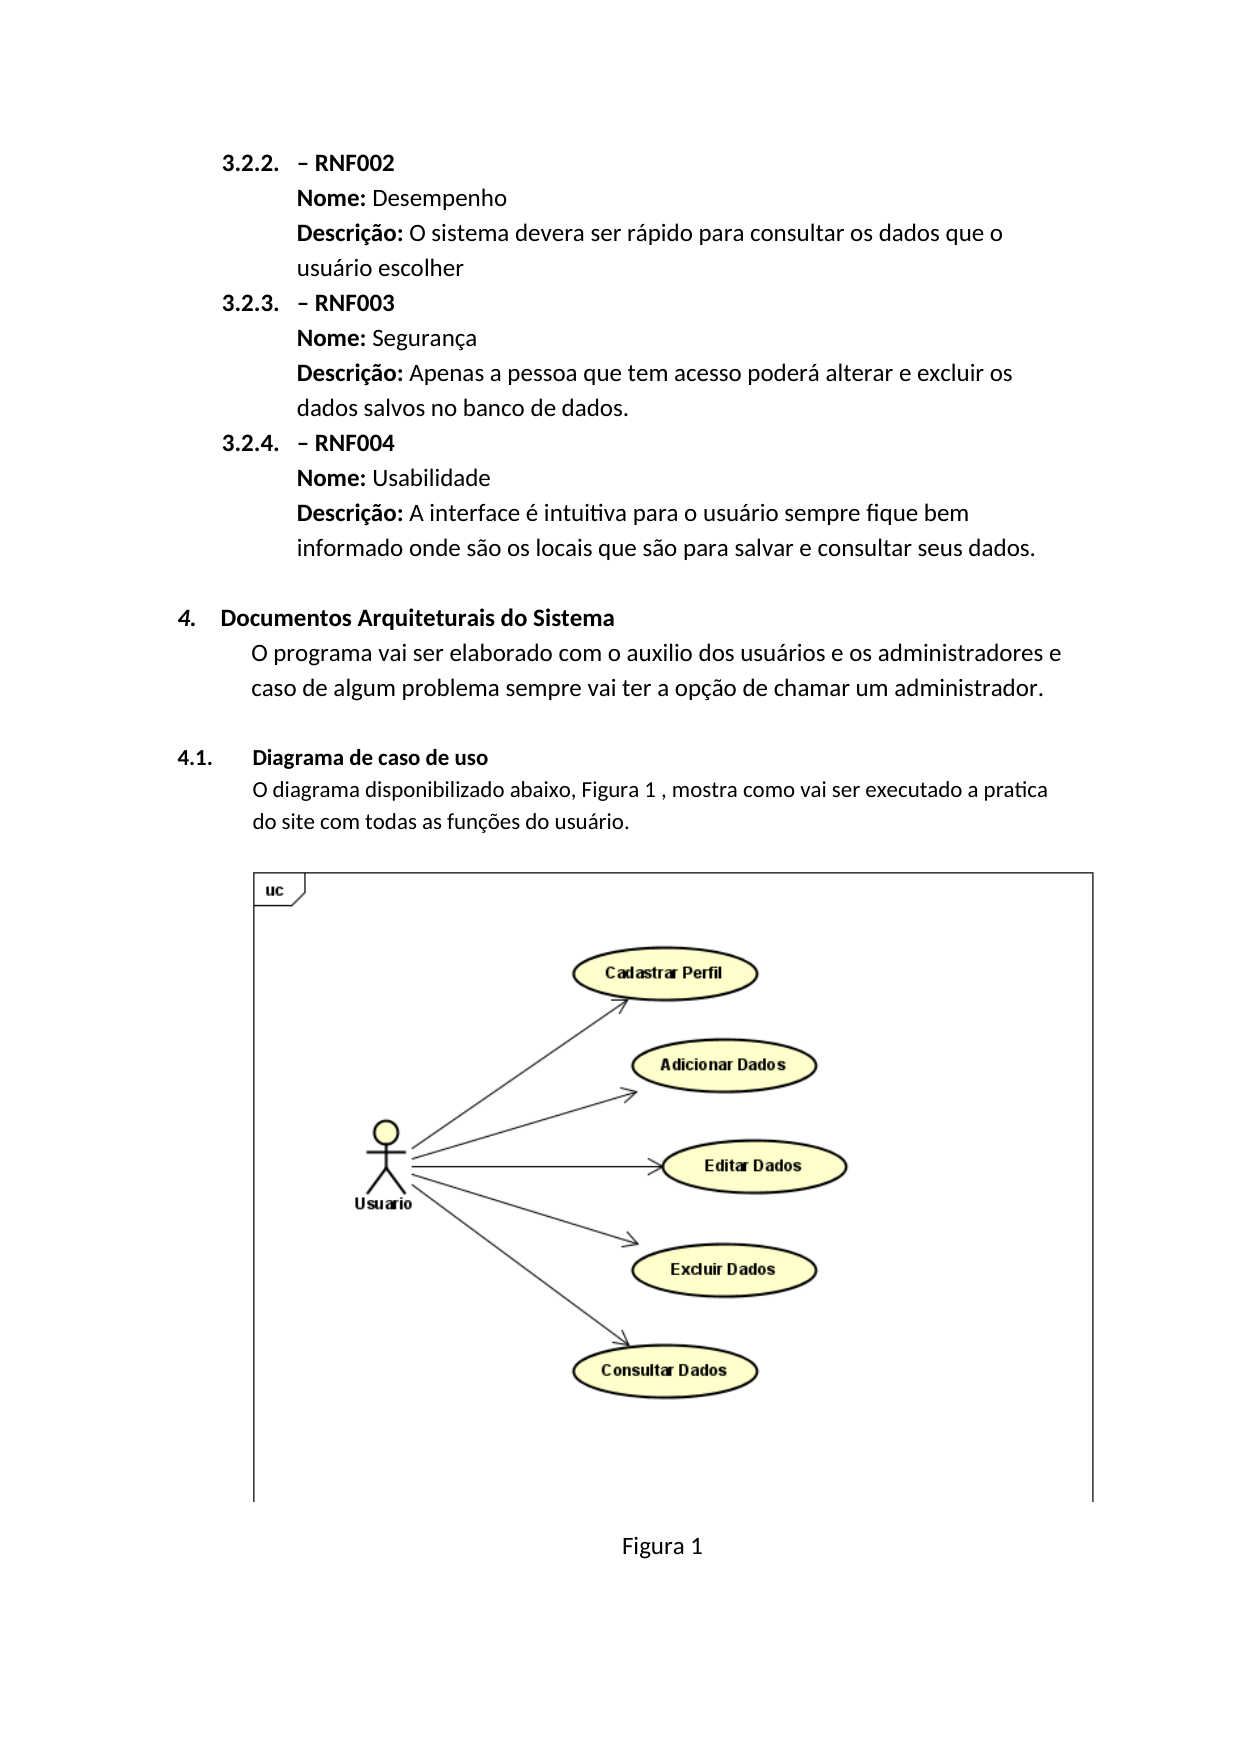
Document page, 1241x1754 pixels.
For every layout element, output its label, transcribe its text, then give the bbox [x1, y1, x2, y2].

list O programa vai ser elaborado com o auxilio dos usuários e os administradores e caso de algum problema sempre vai ter a opção de chamar um administrador. [251, 638, 1063, 703]
list Nome: Desempenho [297, 183, 1063, 213]
list O diagrama disponibilizado abaixo, Figura 1 , mostra como vai ser executado a pratica do site com todas as funções do usuário. [252, 775, 1063, 835]
list Nome: Segurança [297, 323, 1063, 353]
list Nome: Usabilidade [297, 463, 1063, 493]
list Descrição: O sistema devera ser rápido para consultar os dados que o usuário escolher [297, 218, 1063, 283]
text Figura 1 [177, 1531, 1063, 1561]
list – RNF004 [222, 428, 1063, 458]
list – RNF003 [222, 288, 1063, 318]
picture [252, 871, 1095, 1502]
list Descrição: A interface é intuitiva para o usuário sempre fique bem informado onde são os locais que são para salvar e consultar seus dados. [297, 498, 1063, 563]
list – RNF002 [222, 148, 1063, 178]
list Diagrama de caso de uso [177, 743, 1063, 771]
list Descrição: Apenas a pessoa que tem acesso poderá alterar e excluir os dados salvos no banco de dados. [297, 358, 1063, 423]
list Documentos Arquiteturais do Sistema [177, 603, 1063, 633]
